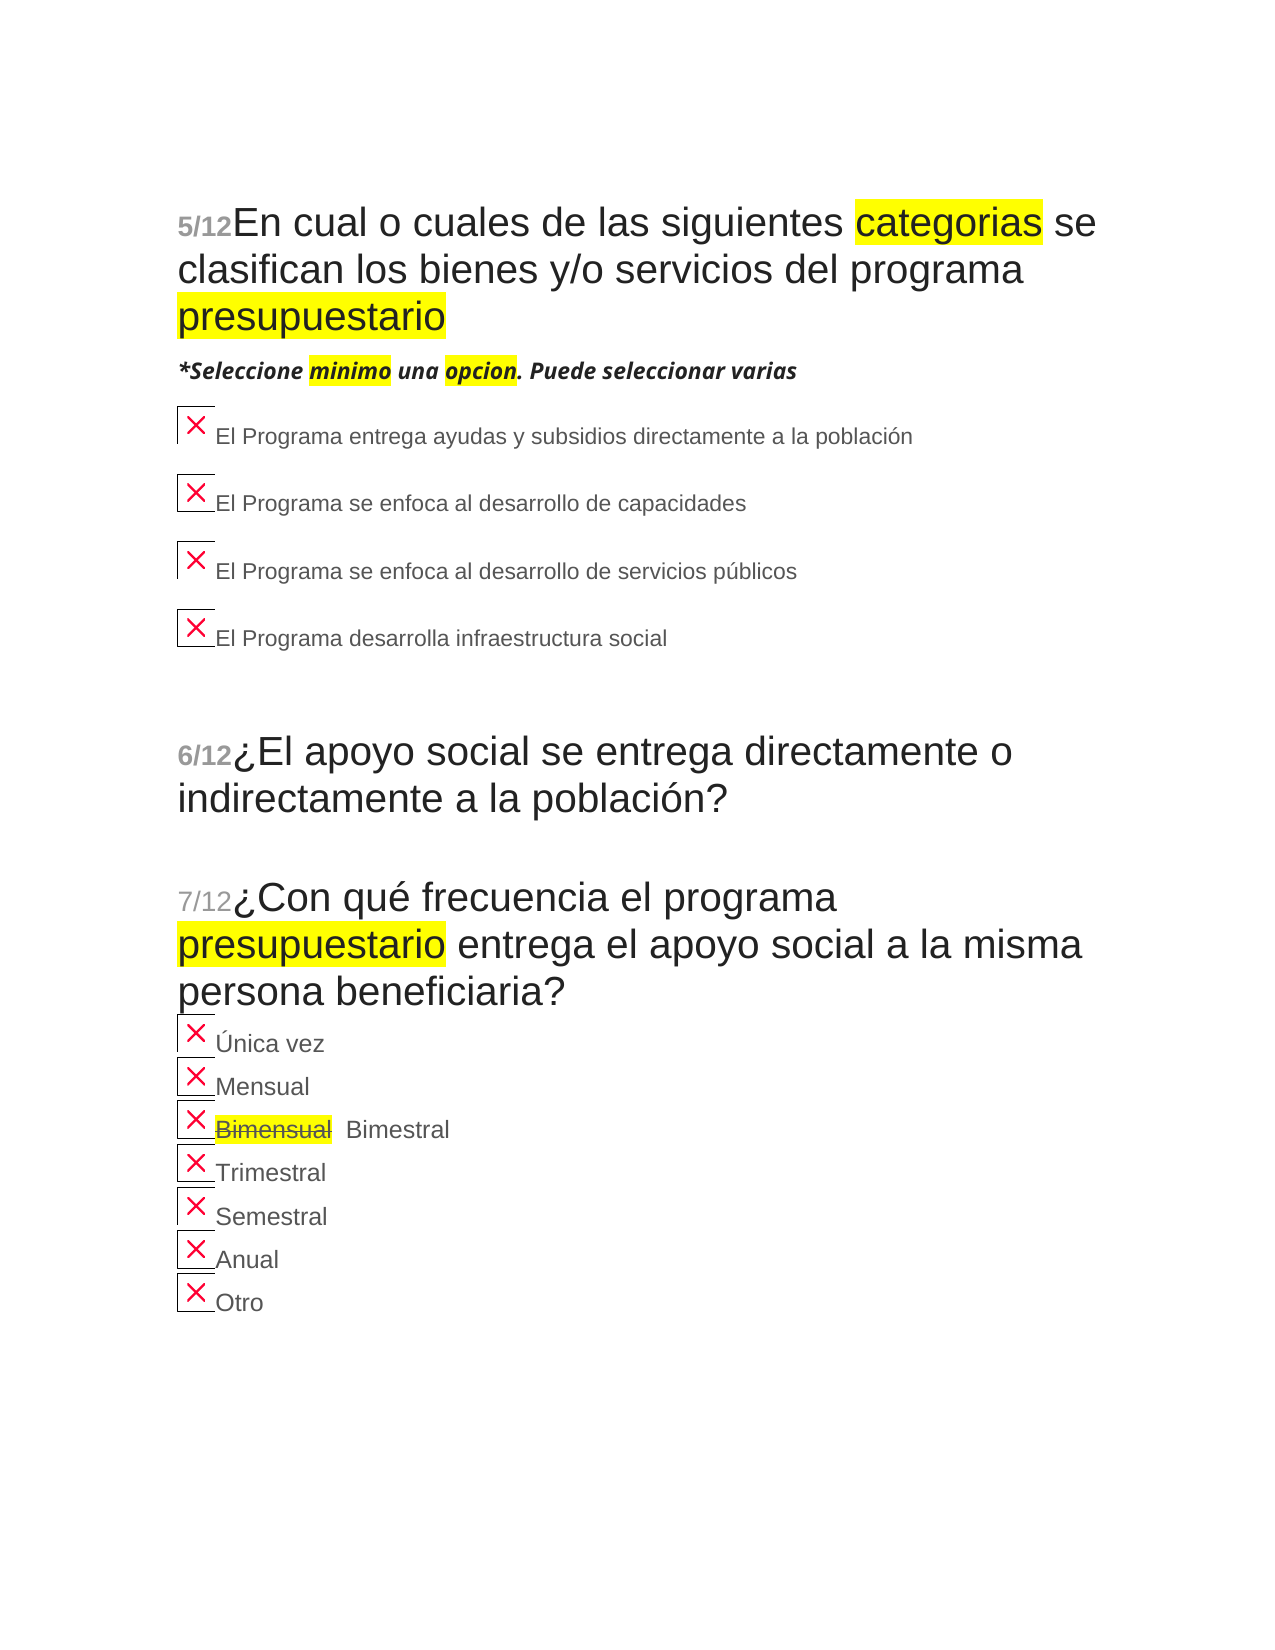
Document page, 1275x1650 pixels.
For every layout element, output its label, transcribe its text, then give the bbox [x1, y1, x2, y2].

text Única vez [177, 1014, 1098, 1057]
subtitle 5/12En cual o cuales de las siguientes categorias se clasifican los bienes y/o servicios del programa presupuestario [177, 199, 1098, 339]
text 7/12¿Con qué frecuencia el programa presupuestario entrega el apoyo social a la misma persona beneficiaria? [177, 874, 1098, 1014]
text El Programa se enfoca al desarrollo de capacidades [177, 474, 1098, 516]
text Mensual [177, 1057, 1098, 1101]
text Bimensual Bimestral [215, 1101, 1098, 1144]
text Semestral [177, 1187, 1098, 1230]
text Anual [177, 1230, 1098, 1273]
subtitle *Seleccione minimo una opcion. Puede seleccionar varias [177, 354, 1098, 386]
subtitle 6/12¿El apoyo social se entrega directamente o indirectamente a la población? [177, 727, 1098, 821]
text Trimestral [177, 1144, 1098, 1187]
text El Programa se enfoca al desarrollo de servicios públicos [177, 541, 1098, 584]
text El Programa entrega ayudas y subsidios directamente a la población [177, 406, 1098, 449]
text Otro [177, 1273, 1098, 1317]
text El Programa desarrolla infraestructura social [177, 609, 1098, 651]
